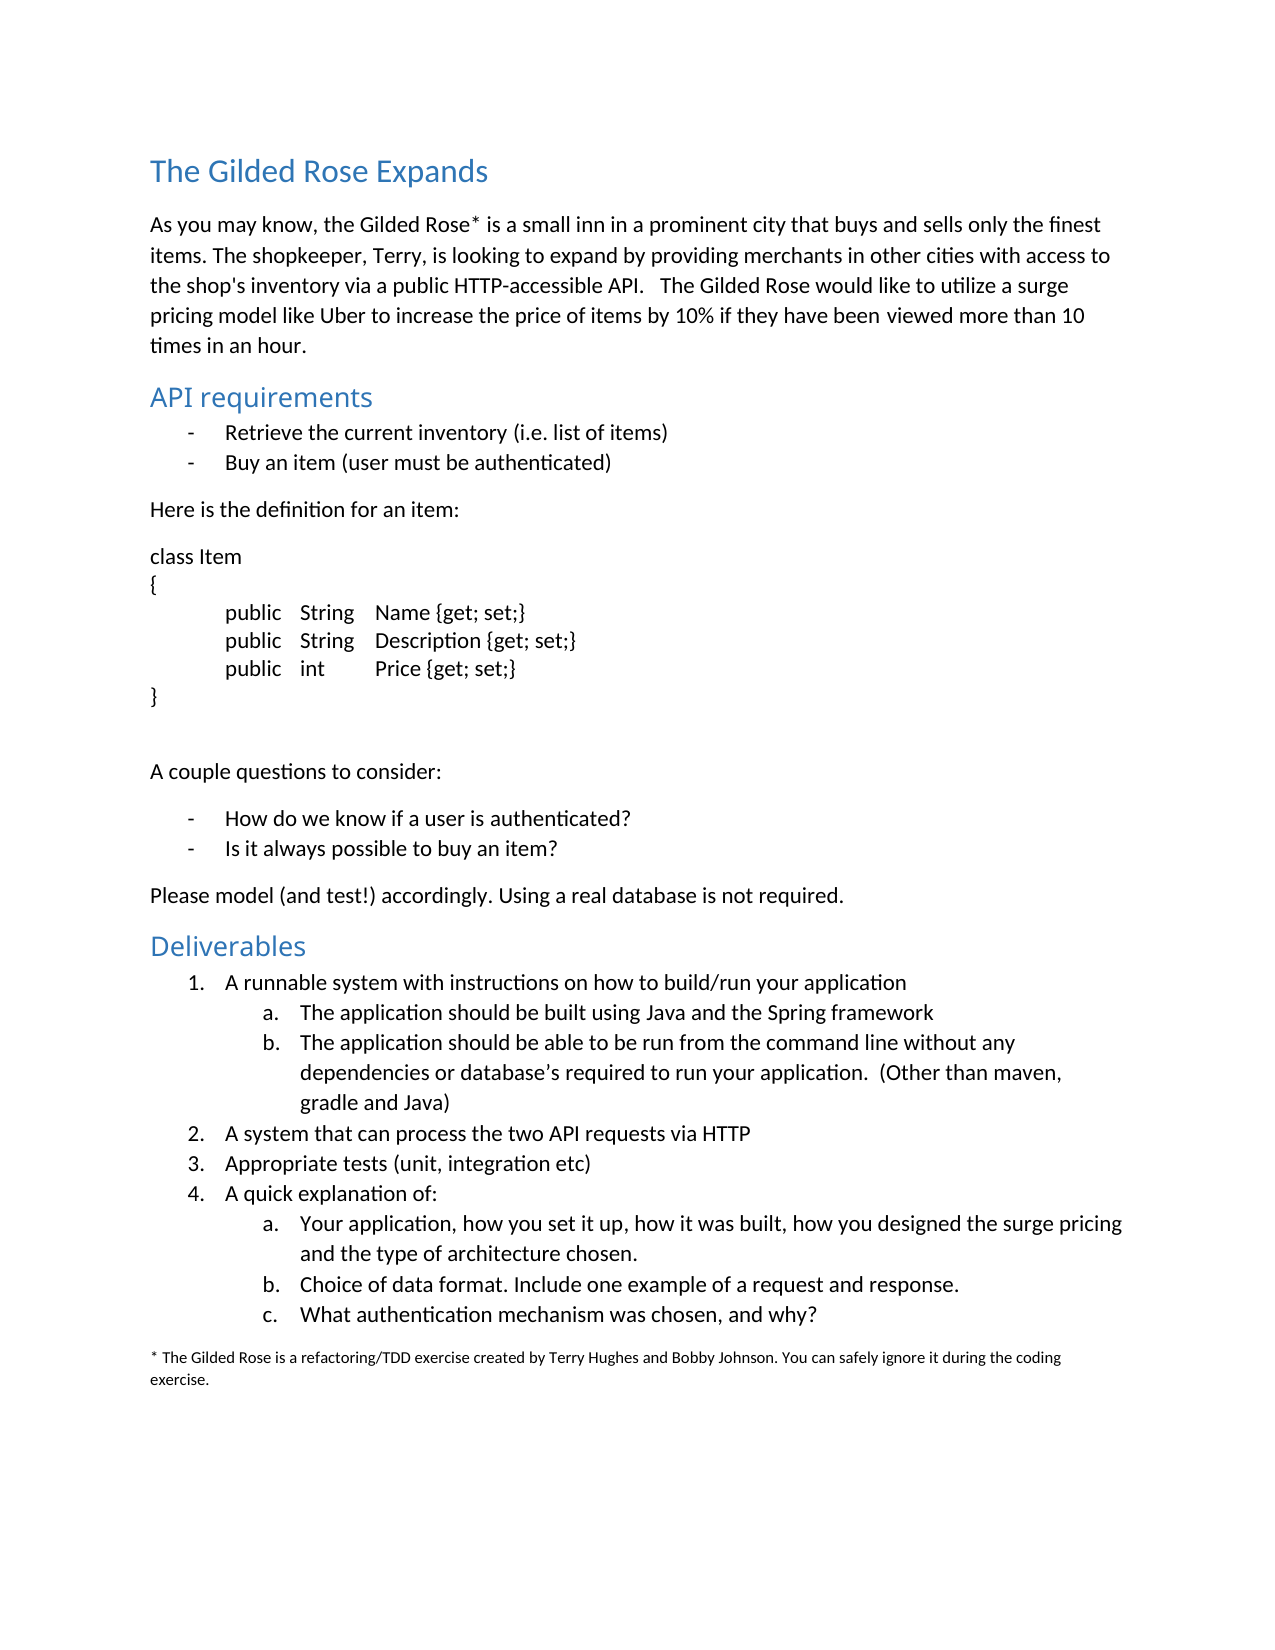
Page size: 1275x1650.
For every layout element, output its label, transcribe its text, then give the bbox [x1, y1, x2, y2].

text class Item [150, 542, 1125, 570]
list Appropriate tests (unit, integration etc) [187, 1149, 1125, 1177]
list Your application, how you set it up, how it was built, how you designed the surge pricing and the type of architecture chosen. [262, 1209, 1125, 1268]
list What authentication mechanism was chosen, and why? [262, 1300, 1125, 1328]
text The Gilded Rose Expands [150, 150, 1125, 191]
list Buy an item (user must be authenticated) [187, 448, 1125, 476]
text * The Gilded Rose is a refactoring/TDD exercise created by Terry Hughes and Bobby Johnson. You can safely ignore it during the coding exercise. [150, 1347, 1125, 1389]
list The application should be built using Java and the Spring framework [262, 998, 1125, 1026]
text } [150, 682, 1125, 710]
text As you may know, the Gilded Rose* is a small inn in a prominent city that buys and sells only the finest items. The shopkeeper, Terry, is looking to expand by providing merchants in other cities with access to the shop's inventory via a public HTTP-accessible API. The Gilded Rose would like to utilize a surge pricing model like Uber to increase the price of items by 10% if they have been viewed more than 10 times in an hour. [150, 211, 1125, 359]
list Is it always possible to buy an item? [187, 834, 1125, 862]
list A runnable system with instructions on how to build/run your application [187, 968, 1125, 996]
subtitle API requirements [150, 378, 1125, 415]
text { [150, 570, 1125, 598]
list How do we know if a user is authenticated? [187, 804, 1125, 832]
list The application should be able to be run from the command line without any dependencies or database’s required to run your application. (Other than maven, gradle and Java) [262, 1028, 1125, 1117]
subtitle Deliverables [150, 928, 1125, 965]
text public String Name {get; set;} [150, 598, 1125, 626]
text public String Description {get; set;} [150, 626, 1125, 654]
list A quick explanation of: [187, 1179, 1125, 1207]
text Please model (and test!) accordingly. Using a real database is not required. [150, 881, 1125, 909]
list Choice of data format. Include one example of a request and response. [262, 1270, 1125, 1298]
text public int Price {get; set;} [150, 654, 1125, 682]
list Retrieve the current inventory (i.e. list of items) [187, 418, 1125, 446]
text Here is the definition for an item: [150, 495, 1125, 523]
text A couple questions to consider: [150, 757, 1125, 785]
list A system that can process the two API requests via HTTP [187, 1119, 1125, 1147]
